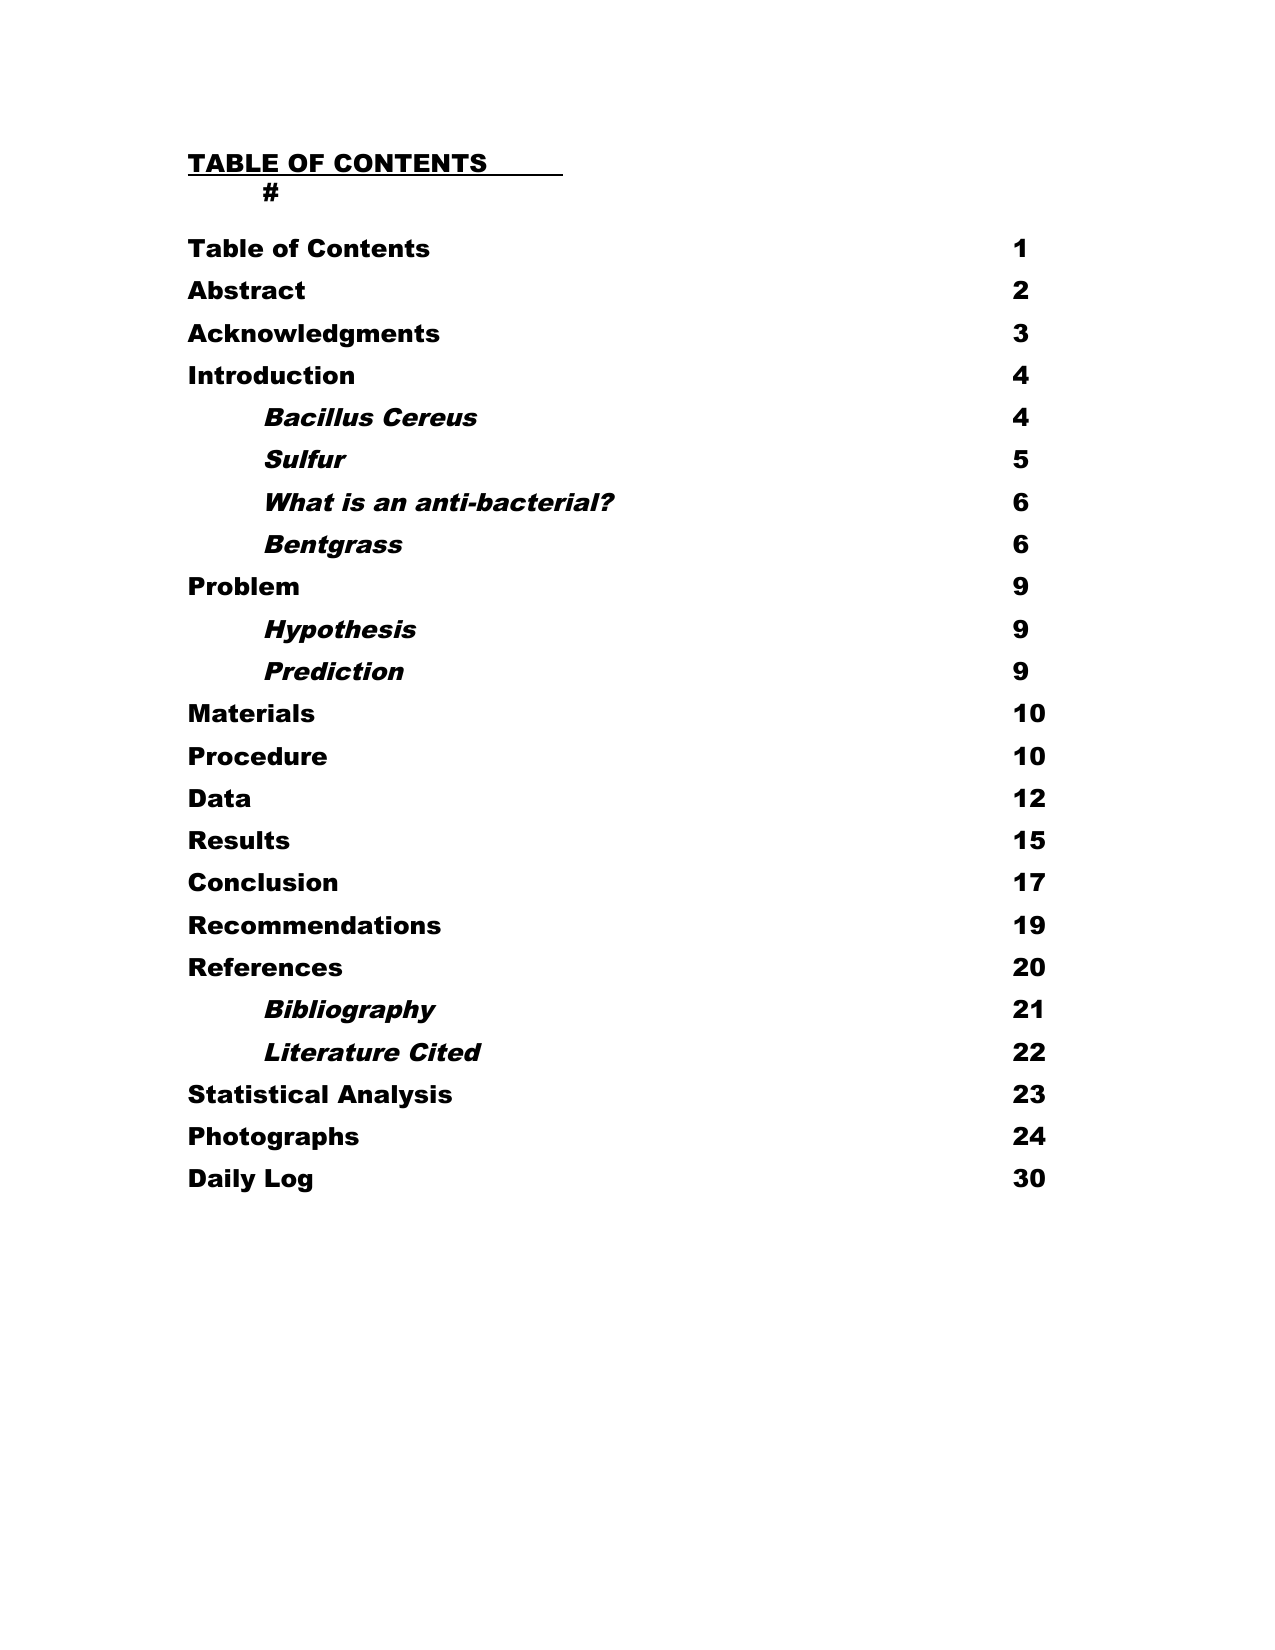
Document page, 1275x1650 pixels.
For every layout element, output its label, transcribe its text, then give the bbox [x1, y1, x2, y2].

text Hypothesis 9 [187, 615, 1087, 643]
text Recommendations 19 [187, 911, 1087, 939]
text Table of Contents 1 [187, 235, 1087, 263]
text Conclusion 17 [187, 869, 1087, 897]
text Statistical Analysis 23 [187, 1081, 1087, 1109]
text Results 15 [187, 827, 1087, 855]
text Daily Log 30 [187, 1165, 1087, 1193]
text Bentgrass 6 [187, 531, 1087, 559]
text Prediction 9 [187, 658, 1087, 686]
subtitle Acknowledgments 3 [187, 319, 1087, 347]
text What is an anti-bacterial? 6 [187, 488, 1087, 517]
text Problem 9 [187, 573, 1087, 601]
text Photographs 24 [187, 1123, 1087, 1151]
text References 20 [187, 954, 1087, 982]
subtitle Abstract 2 [187, 277, 1087, 305]
text TABLE OF CONTENTS # [187, 150, 1087, 206]
text Sulfur 5 [187, 446, 1087, 474]
text Bibliography 21 [187, 996, 1087, 1024]
text Procedure 10 [187, 742, 1087, 770]
text Data 12 [187, 784, 1087, 813]
text Literature Cited 22 [187, 1038, 1087, 1066]
text Bacillus Cereus 4 [187, 404, 1087, 432]
text Introduction 4 [187, 362, 1087, 390]
subtitle Materials 10 [187, 700, 1087, 728]
